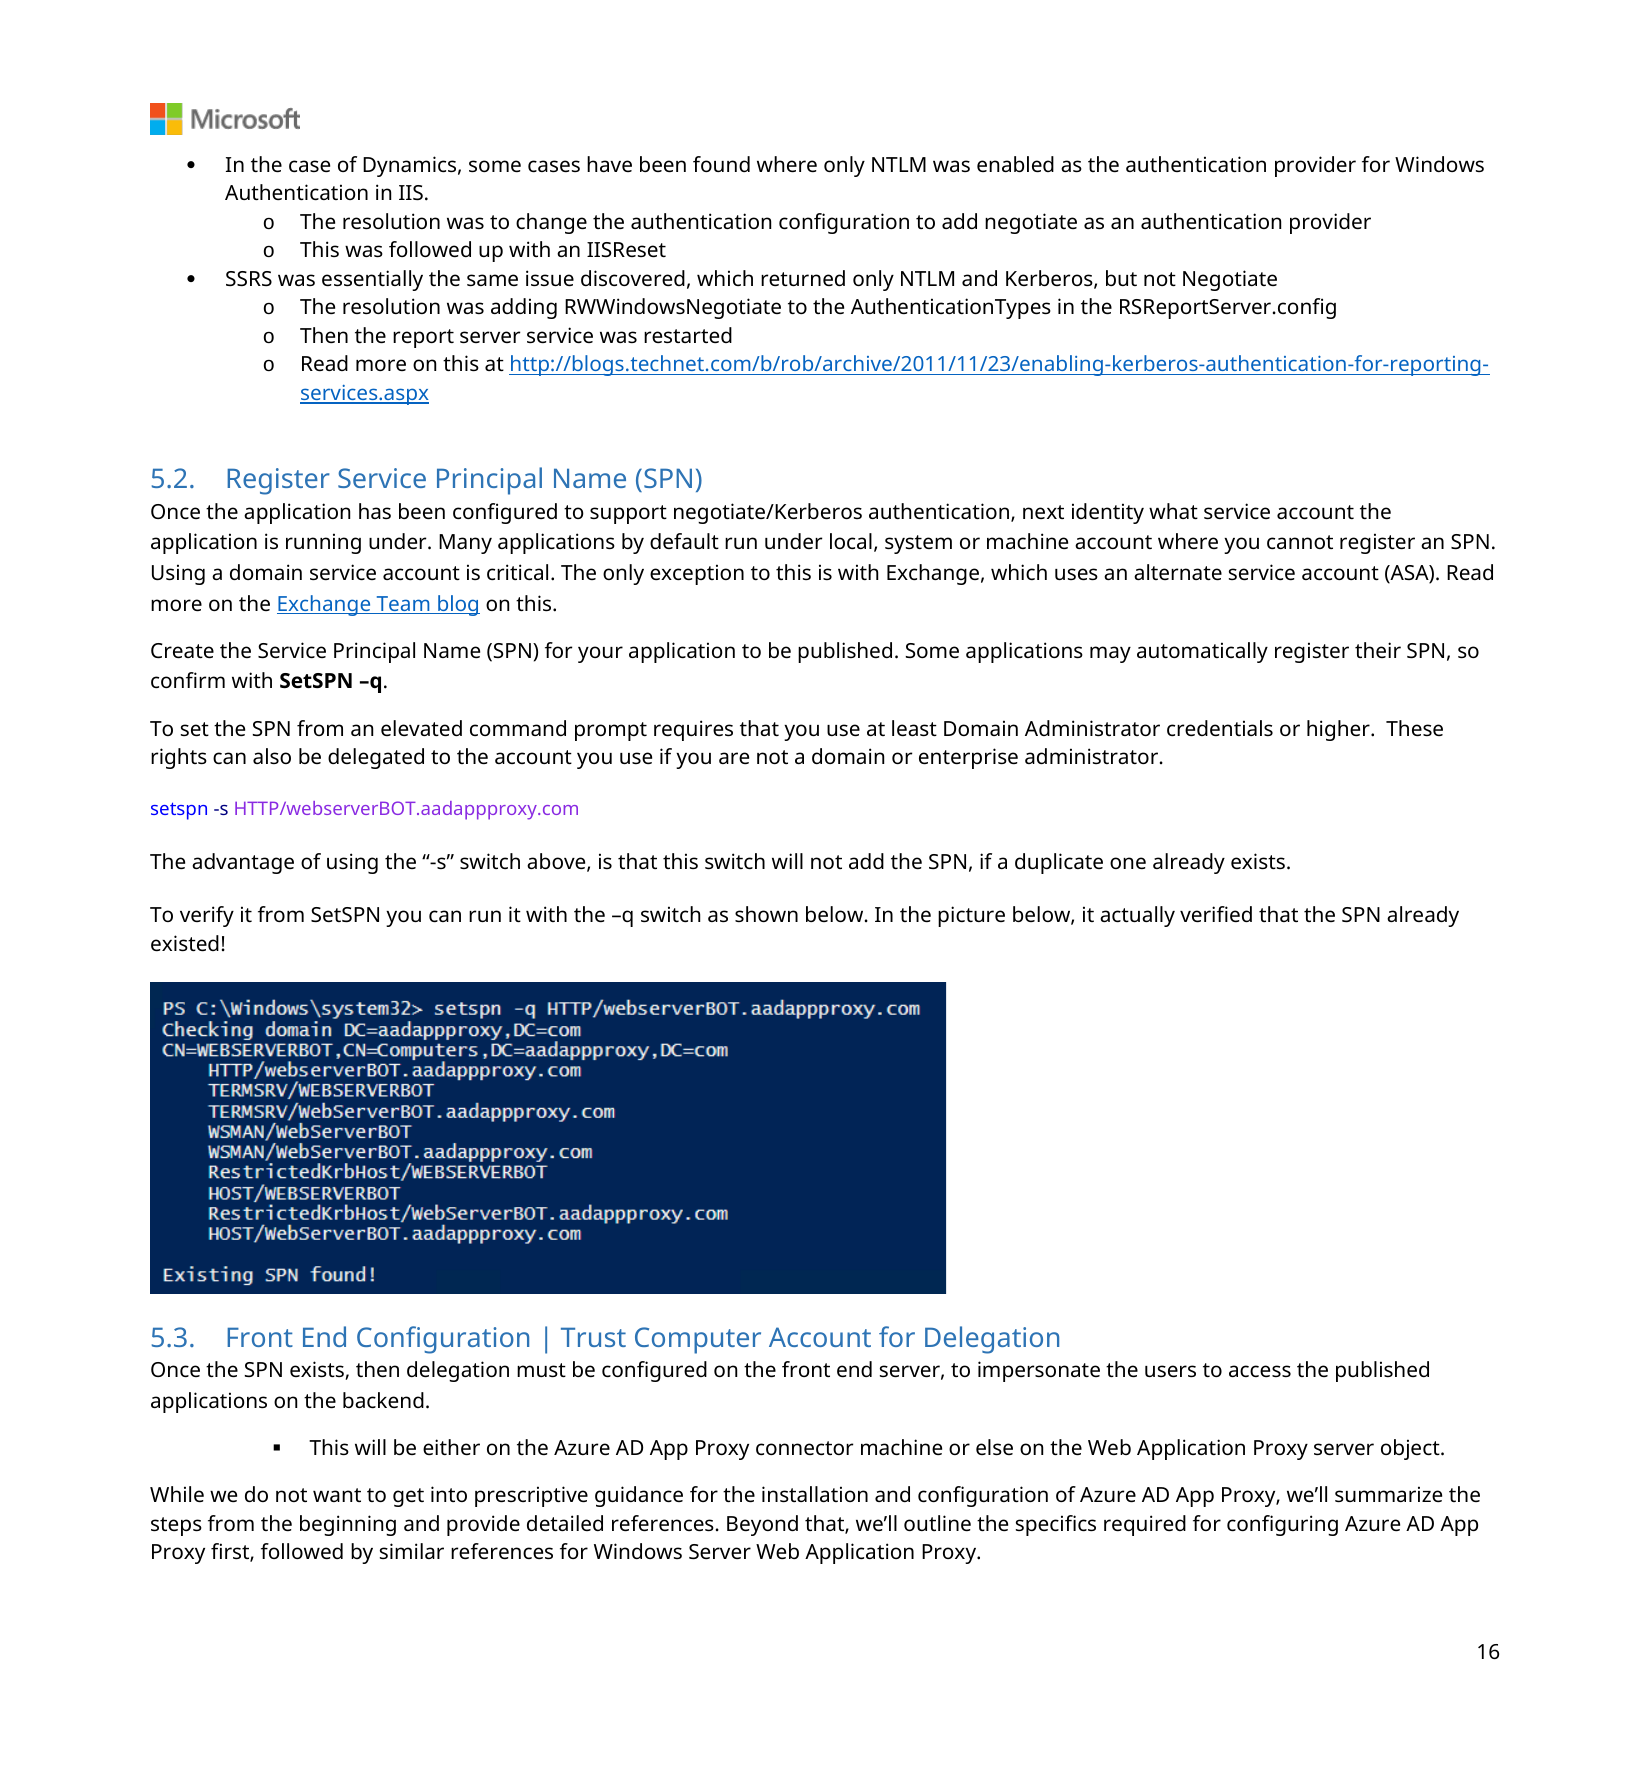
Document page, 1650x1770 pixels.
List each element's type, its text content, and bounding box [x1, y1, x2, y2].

list The resolution was to change the authentication configuration to add negotiate as an authentication provider [262, 207, 1500, 235]
list This will be either on the Azure AD App Proxy connector machine or else on the Web Application Proxy server object. [272, 1433, 1500, 1462]
list This was followed up with an IISReset [262, 235, 1500, 264]
text Once the application has been configured to support negotiate/Kerberos authentication, next identity what service account the application is running under. Many applications by default run under local, system or machine account where you cannot register an SPN. Using a domain service account is critical. The only exception to this is with Exchange, which uses an alternate service account (ASA). Read more on the Exchange Team blog on this. [150, 497, 1500, 617]
text To set the SPN from an elevated command prompt requires that you use at least Domain Administrator credentials or higher. These rights can also be delegated to the account you use if you are not a domain or enterprise administrator. [150, 714, 1500, 771]
subtitle Front End Configuration | Trust Computer Account for Delegation [150, 1318, 1500, 1355]
text Create the Service Principal Name (SPN) for your application to be published. Some applications may automatically register their SPN, so confirm with SetSPN –q. [150, 636, 1500, 695]
picture [150, 982, 947, 1294]
text To verify it from SetSPN you can run it with the –q switch as shown below. In the picture below, it actually verified that the SPN already existed! [150, 900, 1500, 957]
list Then the report server service was restarted [262, 321, 1500, 349]
list In the case of Dynamics, some cases have been found where only NTLM was enabled as the authentication provider for Windows Authentication in IIS. [187, 150, 1500, 207]
text While we do not want to get into prescriptive guidance for the installation and configuration of Azure AD App Proxy, we’ll summarize the steps from the beginning and provide detailed references. Beyond that, we’ll outline the specifics required for configuring Azure AD App Proxy first, followed by similar references for Windows Server Web Application Proxy. [150, 1480, 1500, 1566]
list The resolution was adding RWWindowsNegotiate to the AuthenticationTypes in the RSReportServer.config [262, 292, 1500, 321]
list Read more on this at http://blogs.technet.com/b/rob/archive/2011/11/23/enabling-kerberos-authentication-for-reporting-services.aspx [262, 349, 1500, 406]
picture [150, 103, 300, 136]
text Once the SPN exists, then delegation must be configured on the front end server, to impersonate the users to access the published applications on the backend. [150, 1355, 1500, 1414]
text setspn -s HTTP/webserverBOT.aadappproxy.com [150, 796, 1500, 821]
subtitle Register Service Principal Name (SPN) [150, 460, 1500, 497]
list SSRS was essentially the same issue discovered, which returned only NTLM and Kerberos, but not Negotiate [187, 264, 1500, 292]
text The advantage of using the “-s” switch above, is that this switch will not add the SPN, if a duplicate one already exists. [150, 847, 1500, 875]
